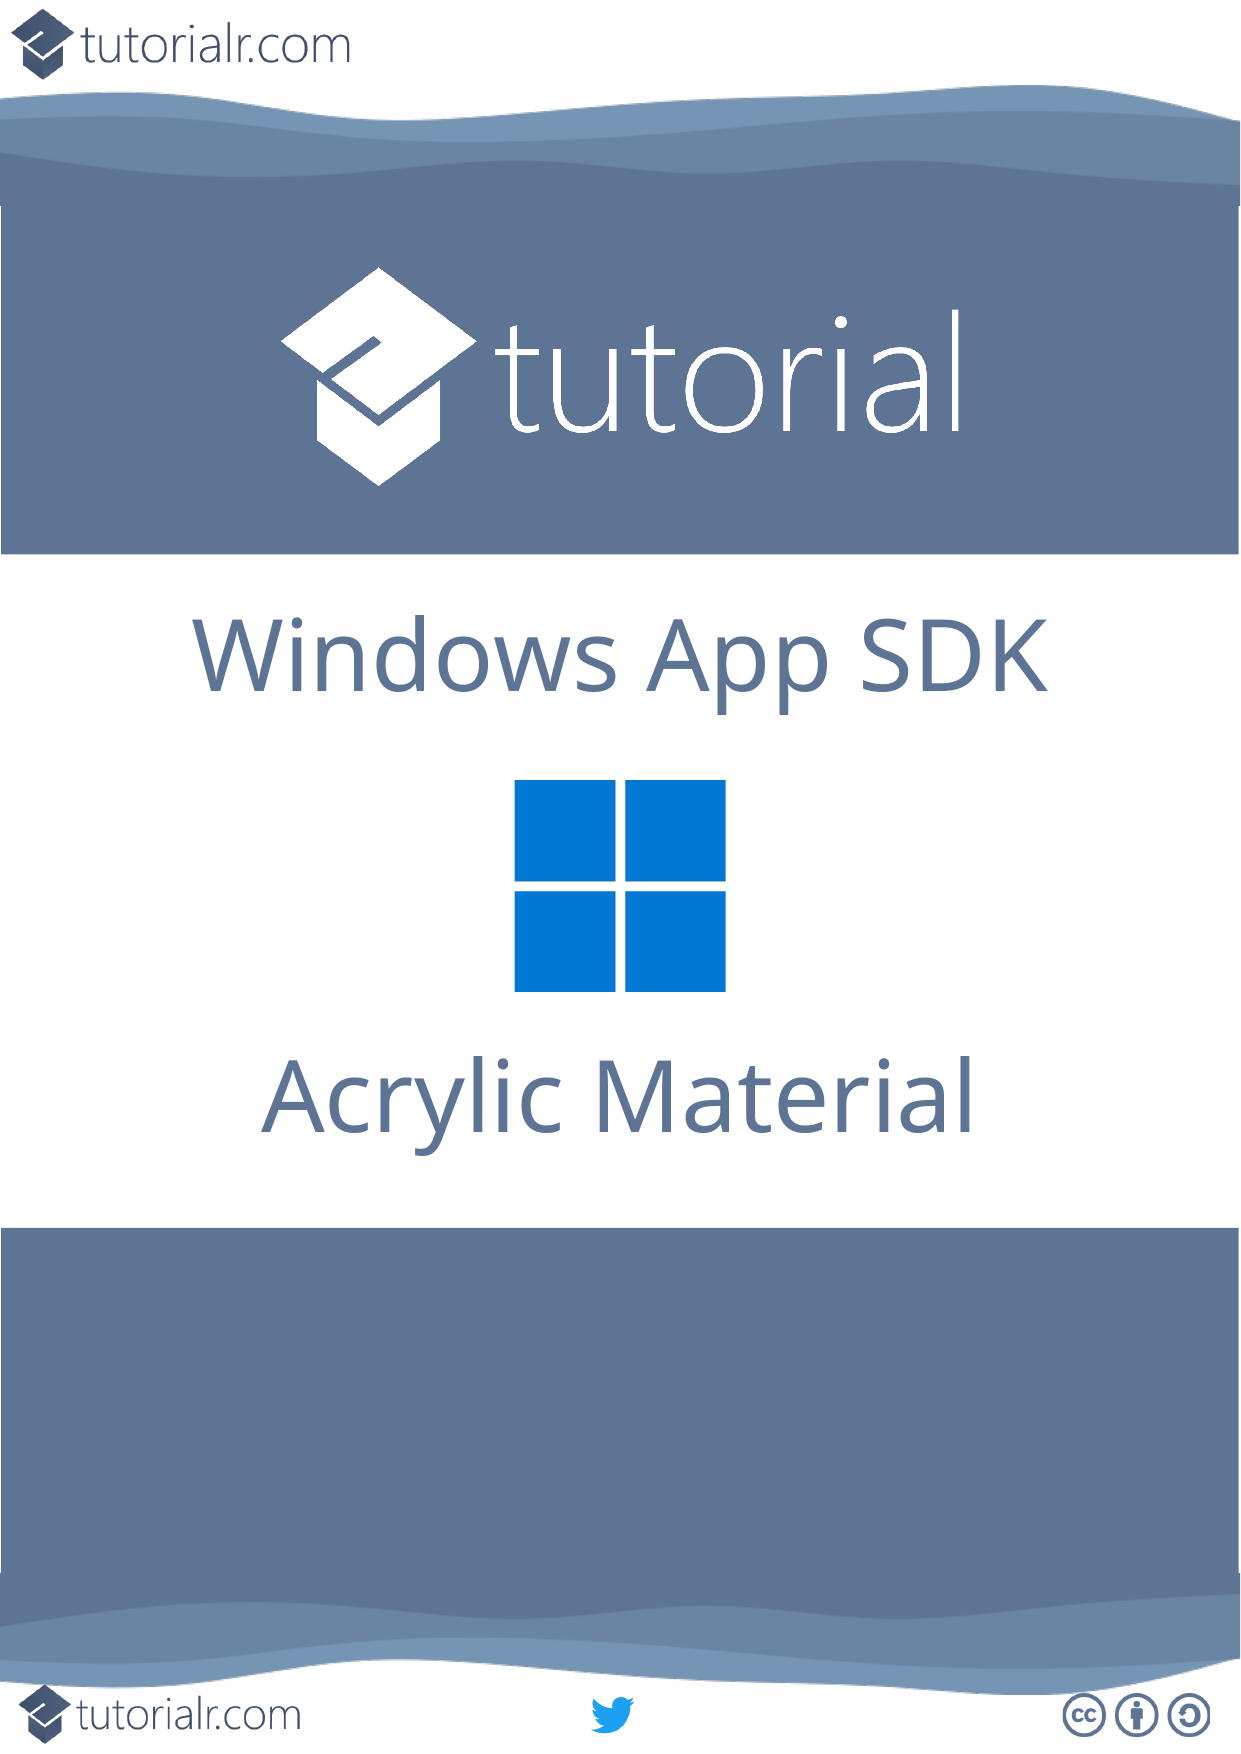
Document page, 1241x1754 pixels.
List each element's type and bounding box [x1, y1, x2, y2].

picture [0, 1573, 1241, 1744]
picture [280, 267, 959, 486]
picture [7, 9, 363, 80]
picture [0, 85, 1241, 206]
picture [514, 780, 726, 992]
